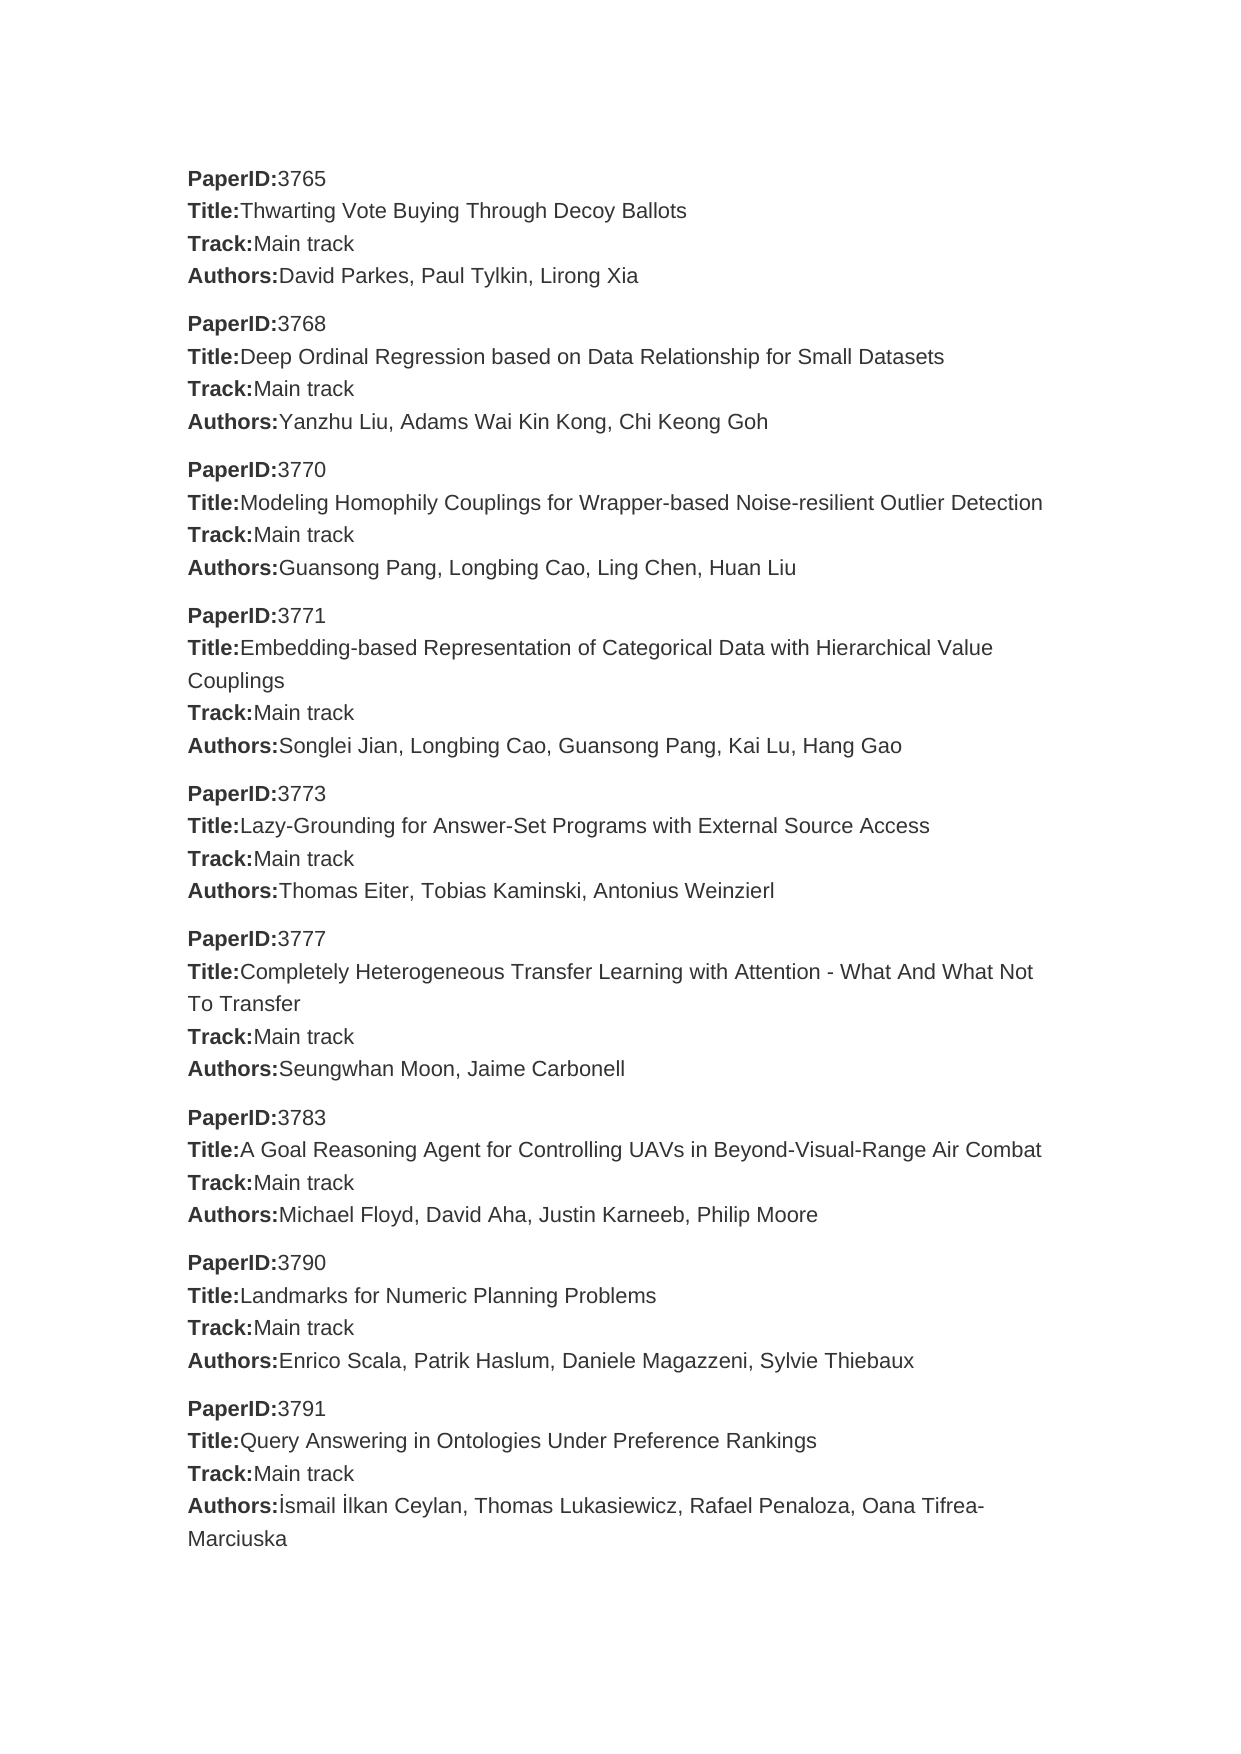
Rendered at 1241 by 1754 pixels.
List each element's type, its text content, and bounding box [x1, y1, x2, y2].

text PaperID:3777 Title:Completely Heterogeneous Transfer Learning with Attention - What And What Not To Transfer Track:Main track Authors:Seungwhan Moon, Jaime Carbonell [187, 923, 1053, 1085]
text PaperID:3771 Title:Embedding-based Representation of Categorical Data with Hierarchical Value Couplings Track:Main track Authors:Songlei Jian, Longbing Cao, Guansong Pang, Kai Lu, Hang Gao [187, 599, 1053, 761]
text PaperID:3790 Title:Landmarks for Numeric Planning Problems Track:Main track Authors:Enrico Scala, Patrik Haslum, Daniele Magazzeni, Sylvie Thiebaux [187, 1246, 1053, 1376]
text PaperID:3765 Title:Thwarting Vote Buying Through Decoy Ballots Track:Main track Authors:David Parkes, Paul Tylkin, Lirong Xia [187, 162, 1053, 292]
text PaperID:3770 Title:Modeling Homophily Couplings for Wrapper-based Noise-resilient Outlier Detection Track:Main track Authors:Guansong Pang, Longbing Cao, Ling Chen, Huan Liu [187, 453, 1053, 583]
text PaperID:3791 Title:Query Answering in Ontologies Under Preference Rankings Track:Main track Authors:İsmail İlkan Ceylan, Thomas Lukasiewicz, Rafael Penaloza, Oana Tifrea-Marciuska [187, 1392, 1053, 1554]
text PaperID:3768 Title:Deep Ordinal Regression based on Data Relationship for Small Datasets Track:Main track Authors:Yanzhu Liu, Adams Wai Kin Kong, Chi Keong Goh [187, 308, 1053, 438]
text PaperID:3783 Title:A Goal Reasoning Agent for Controlling UAVs in Beyond-Visual-Range Air Combat Track:Main track Authors:Michael Floyd, David Aha, Justin Karneeb, Philip Moore [187, 1101, 1053, 1231]
text PaperID:3773 Title:Lazy-Grounding for Answer-Set Programs with External Source Access Track:Main track Authors:Thomas Eiter, Tobias Kaminski, Antonius Weinzierl [187, 777, 1053, 907]
